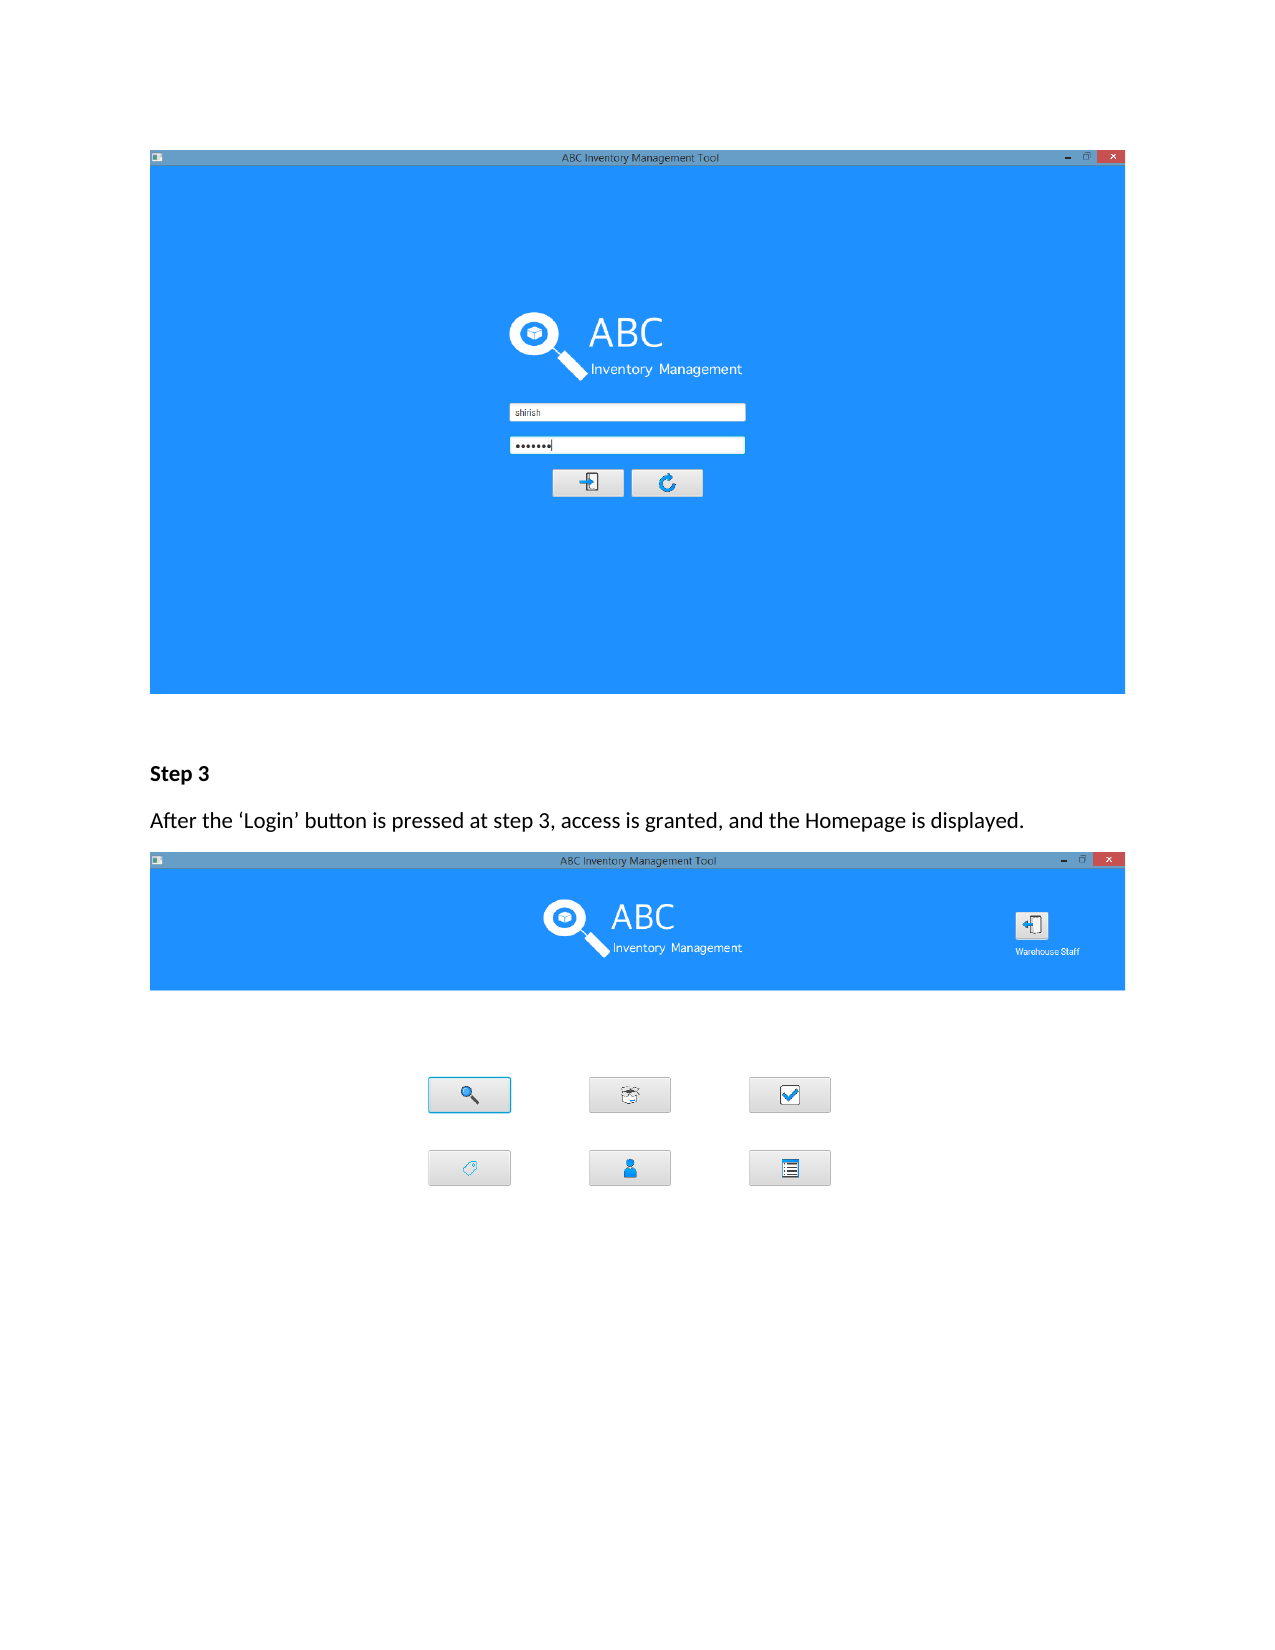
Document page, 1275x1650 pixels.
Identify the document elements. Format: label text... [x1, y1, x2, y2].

picture [150, 150, 1125, 694]
picture [150, 852, 1125, 1394]
text Step 3 [150, 759, 1125, 787]
text After the ‘Login’ button is pressed at step 3, access is granted, and the Homepage is displayed. [150, 806, 1125, 834]
